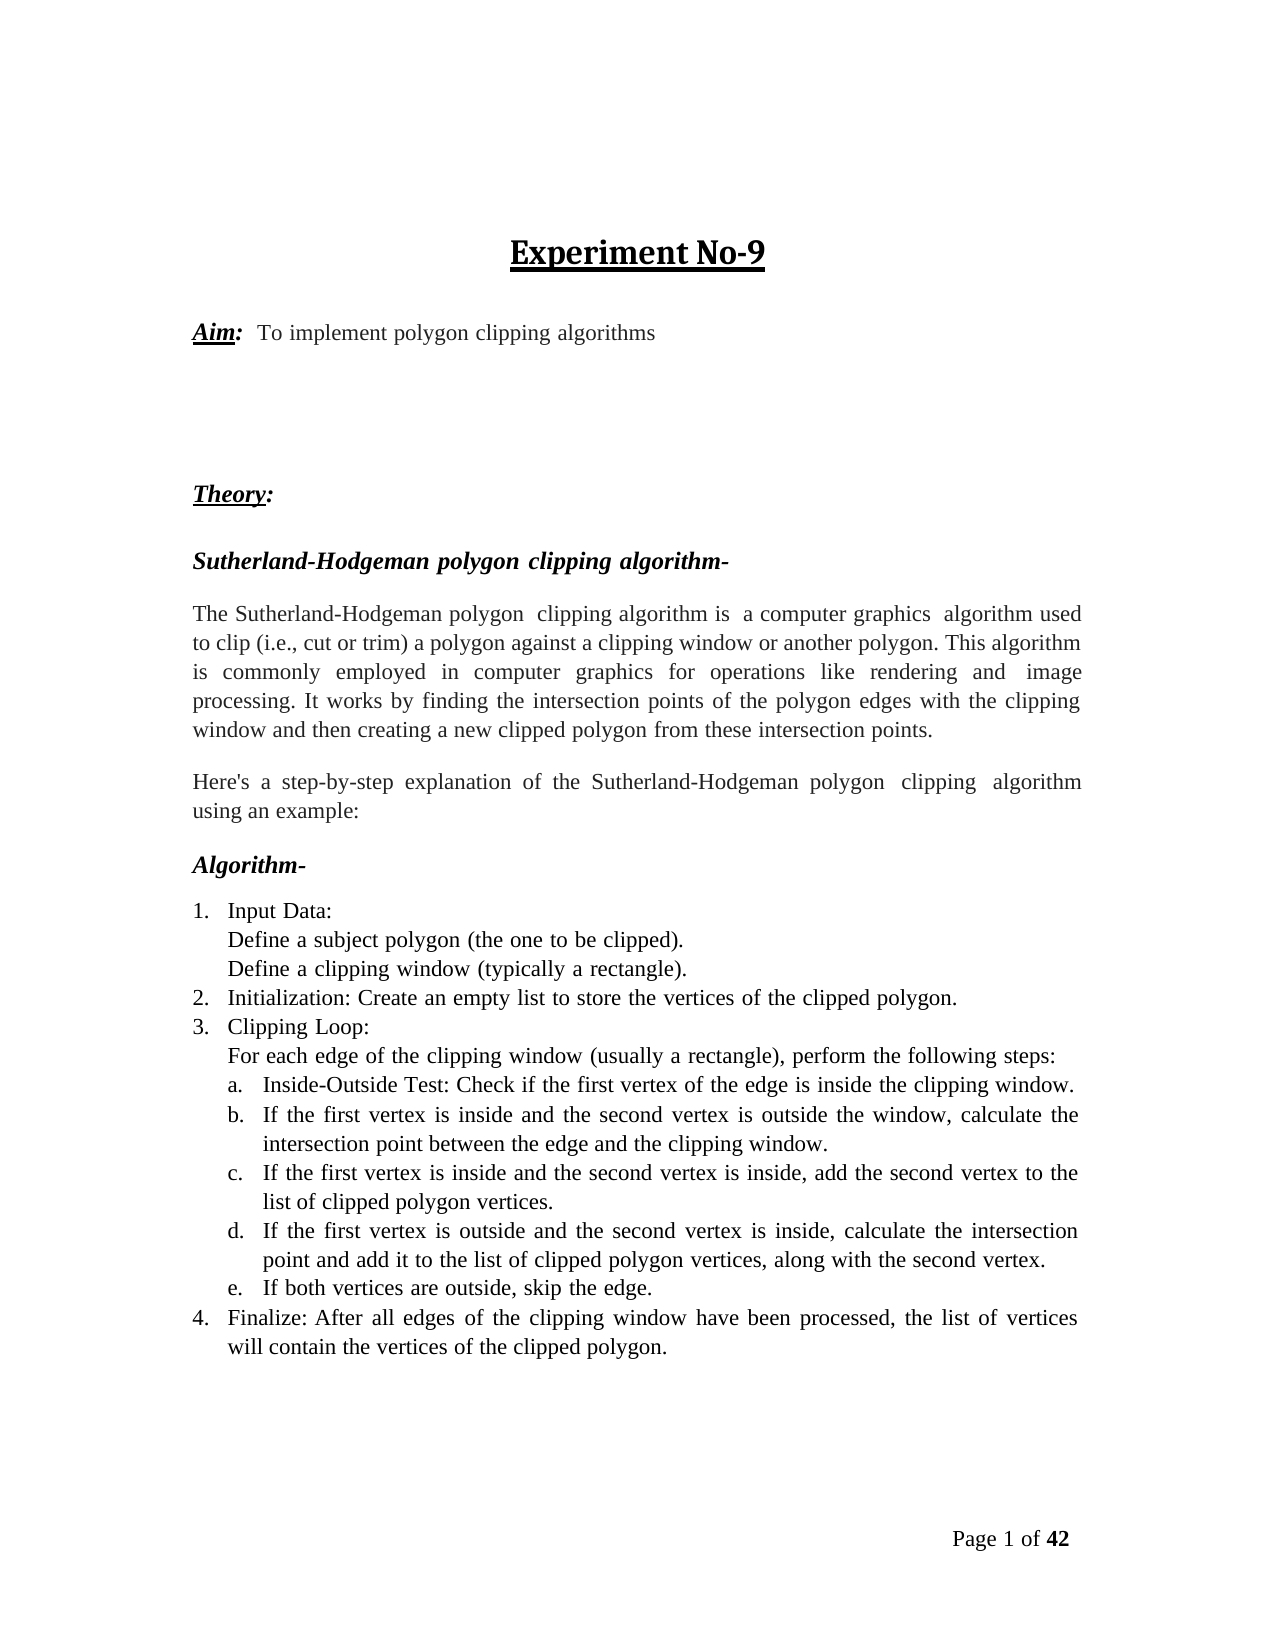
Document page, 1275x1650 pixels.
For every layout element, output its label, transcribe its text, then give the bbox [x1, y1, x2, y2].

list If the first vertex is inside and the second vertex is outside the window, calculate the intersection point between the edge and the clipping window. [227, 1101, 1082, 1156]
text Sutherland-Hodgeman polygon clipping algorithm- [192, 546, 1096, 574]
list Clipping Loop: [192, 1013, 1096, 1040]
list Input Data: [192, 897, 1096, 923]
list Inside-Outside Test: Check if the first vertex of the edge is inside the clipping window. [227, 1072, 1096, 1098]
title Experiment No-9 [505, 233, 770, 274]
text Define a subject polygon (the one to be clipped). Define a clipping window (typically a rectangle). [227, 926, 723, 981]
text For each edge of the clipping window (usually a rectangle), perform the following steps: [227, 1042, 1096, 1069]
list If the first vertex is inside and the second vertex is inside, add the second vertex to the list of clipped polygon vertices. [227, 1159, 1082, 1214]
subtitle Theory: [192, 479, 1096, 507]
list If the first vertex is outside and the second vertex is inside, calculate the intersection point and add it to the list of clipped polygon vertices, along with the second vertex. [227, 1217, 1082, 1272]
list Finalize: After all edges of the clipping window have been processed, the list of vertices will contain the vertices of the clipped polygon. [192, 1304, 1082, 1359]
text Here's a step-by-step explanation of the Sutherland-Hodgeman polygon clipping algorithm using an example: [192, 768, 1082, 823]
subtitle Algorithm- [192, 850, 1096, 879]
text The Sutherland-Hodgeman polygon clipping algorithm is a computer graphics algorithm used to clip (i.e., cut or trim) a polygon against a clipping window or another polygon. This algorithm is commonly employed in computer graphics for operations like rendering and image processing. It works by finding the intersection points of the polygon edges with the clipping window and then creating a new clipped polygon from these intersection points. [192, 600, 1082, 742]
text Aim: To implement polygon clipping algorithms [192, 317, 1096, 346]
list If both vertices are outside, skip the edge. [227, 1275, 1096, 1301]
list Initialization: Create an empty list to store the vertices of the clipped polygon. [192, 984, 1096, 1011]
